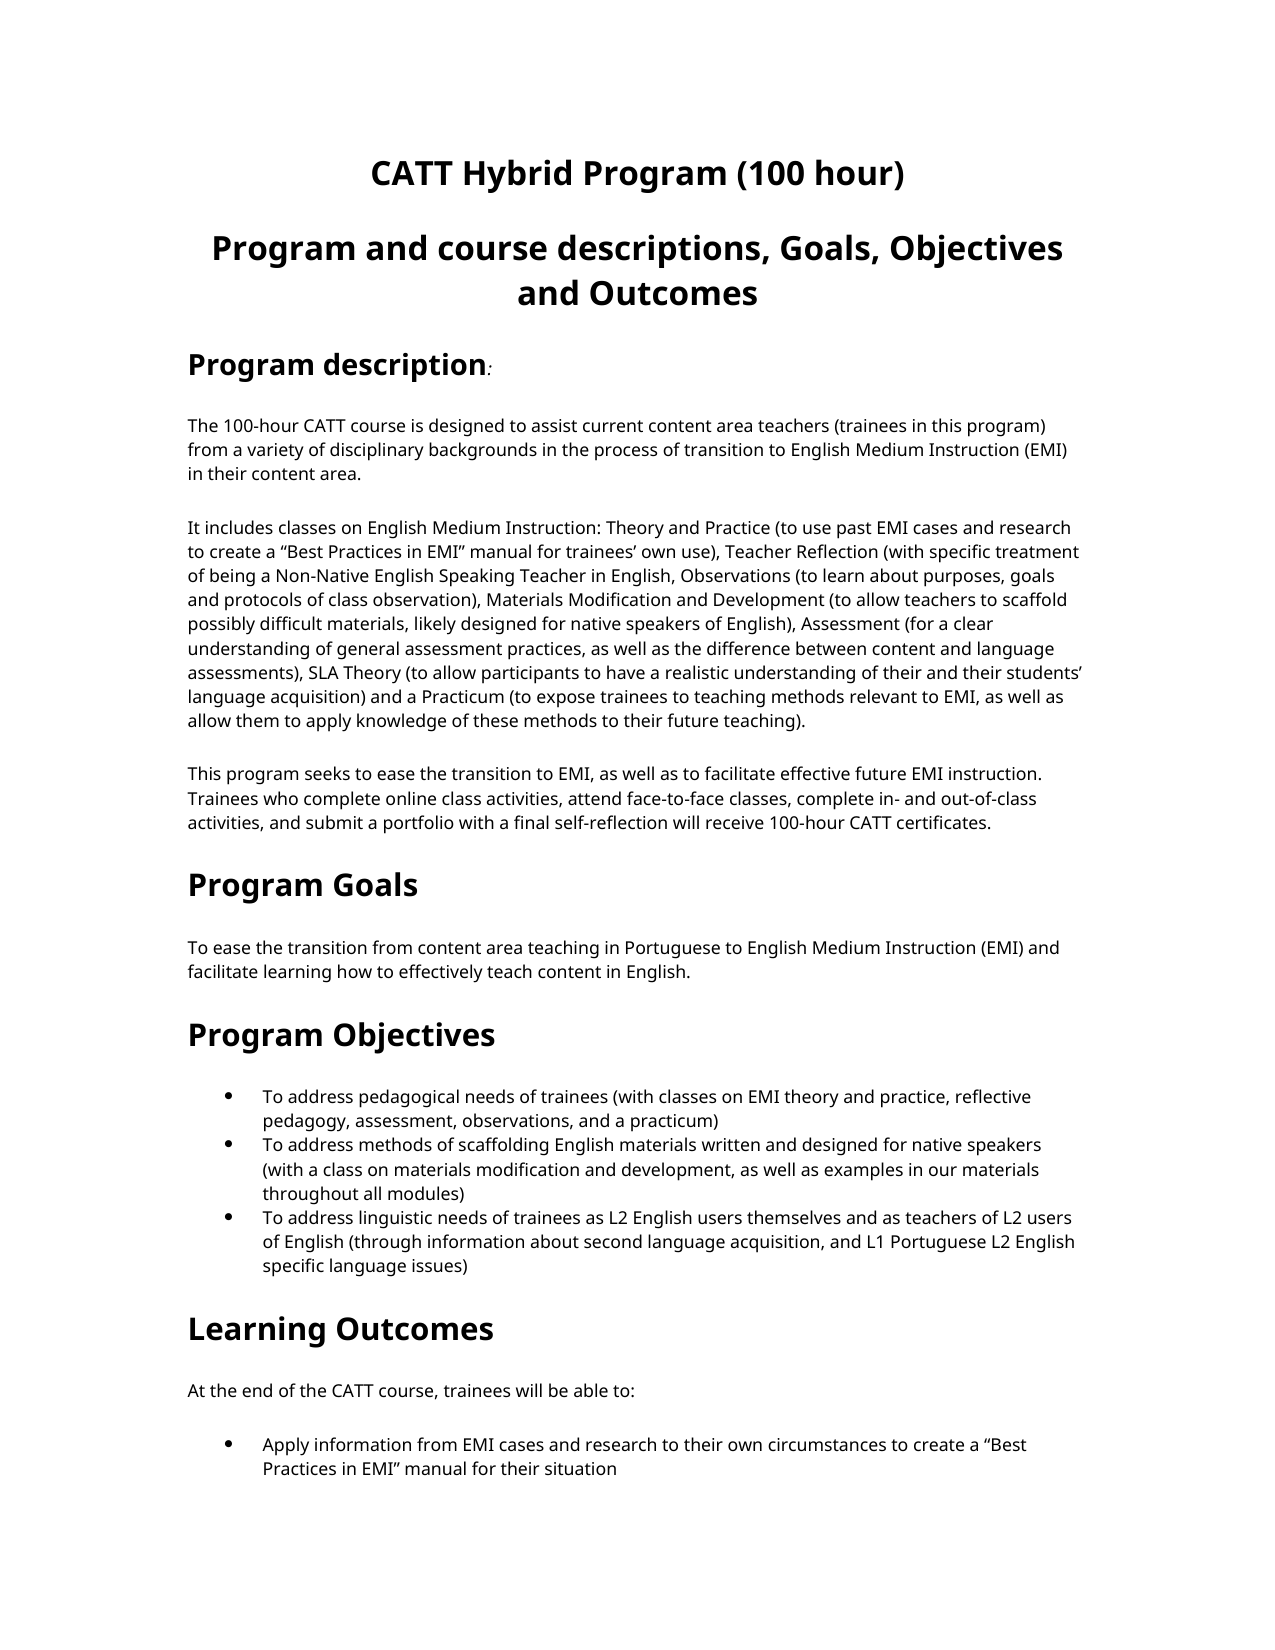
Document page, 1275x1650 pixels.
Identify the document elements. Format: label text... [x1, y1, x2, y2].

text This program seeks to ease the transition to EMI, as well as to facilitate effective future EMI instruction. Trainees who complete online class activities, attend face-to-face classes, complete in- and out-of-class activities, and submit a portfolio with a final self-reflection will receive 100-hour CATT certificates. [187, 762, 1087, 834]
text The 100-hour CATT course is designed to assist current content area teachers (trainees in this program) from a variety of disciplinary backgrounds in the process of transition to English Medium Instruction (EMI) in their content area. [187, 413, 1087, 486]
text At the end of the CATT course, trainees will be able to: [187, 1379, 1087, 1403]
text Program and course descriptions, Goals, Objectives and Outcomes [187, 224, 1087, 315]
text Program Objectives [187, 1013, 1087, 1055]
text Program Goals [187, 863, 1087, 906]
text It includes classes on English Medium Instruction: Theory and Practice (to use past EMI cases and research to create a “Best Practices in EMI” manual for trainees’ own use), Teacher Reflection (with specific treatment of being a Non-Native English Speaking Teacher in English, Observations (to learn about purposes, goals and protocols of class observation), Materials Modification and Development (to allow teachers to scaffold possibly difficult materials, likely designed for native speakers of English), Assessment (for a clear understanding of general assessment practices, as well as the difference between content and language assessments), SLA Theory (to allow participants to have a realistic understanding of their and their students’ language acquisition) and a Practicum (to expose trainees to teaching methods relevant to EMI, as well as allow them to apply knowledge of these methods to their future teaching). [187, 515, 1087, 733]
list To address linguistic needs of trainees as L2 English users themselves and as teachers of L2 users of English (through information about second language acquisition, and L1 Portuguese L2 English specific language issues) [225, 1205, 1087, 1278]
list To address methods of scaffolding English materials written and designed for native speakers (with a class on materials modification and development, as well as examples in our materials throughout all modules) [225, 1133, 1087, 1205]
text To ease the transition from content area teaching in Portuguese to English Medium Instruction (EMI) and facilitate learning how to effectively teach content in English. [187, 935, 1087, 983]
list To address pedagogical needs of trainees (with classes on EMI theory and practice, reflective pedagogy, assessment, observations, and a practicum) [225, 1084, 1087, 1133]
text Learning Outcomes [187, 1307, 1087, 1349]
list Apply information from EMI cases and research to their own circumstances to create a “Best Practices in EMI” manual for their situation [225, 1432, 1087, 1480]
text CATT Hybrid Program (100 hour) [187, 150, 1087, 195]
text Program description: [187, 344, 1087, 384]
